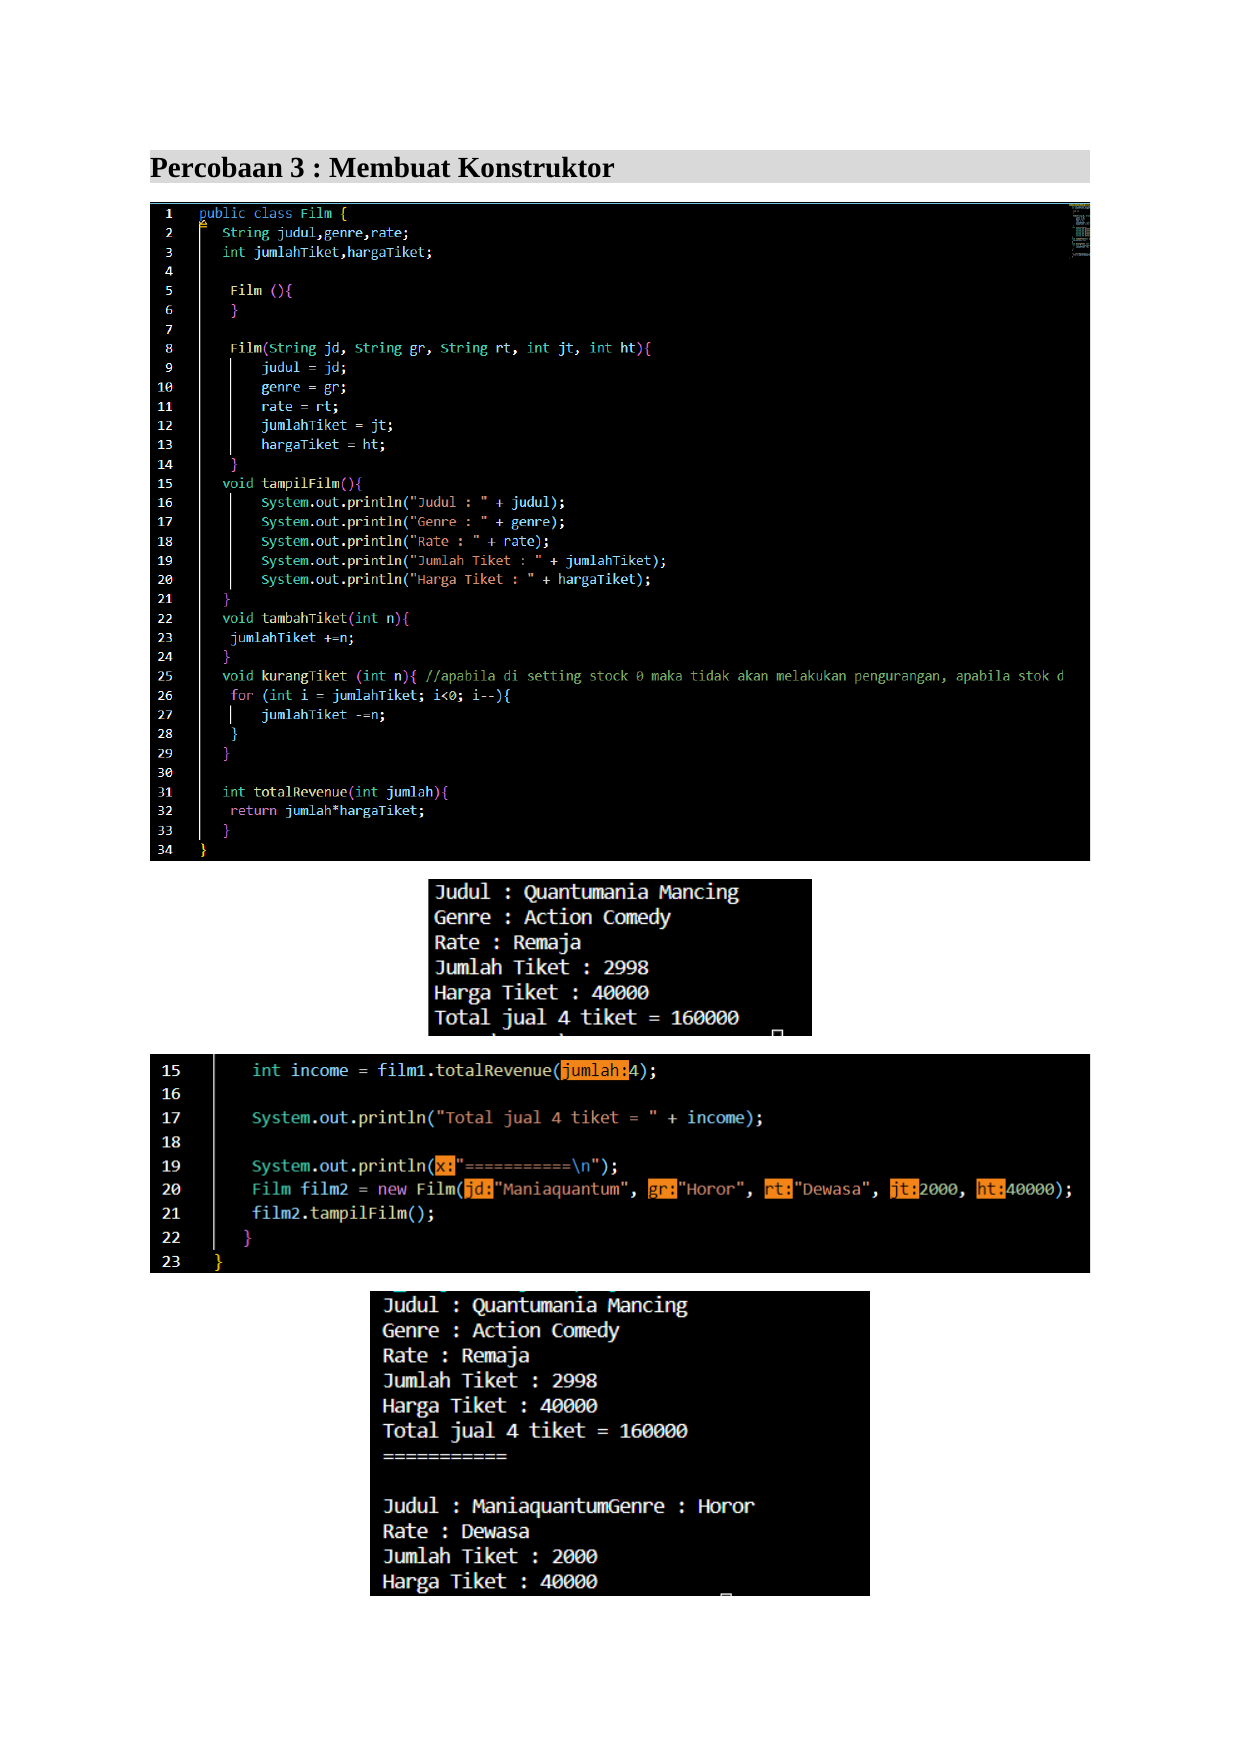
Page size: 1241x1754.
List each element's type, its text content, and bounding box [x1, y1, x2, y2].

picture [150, 1054, 1091, 1273]
picture [428, 879, 812, 1036]
text Percobaan 3 : Membuat Konstruktor [150, 150, 1090, 183]
picture [150, 202, 1091, 861]
picture [370, 1291, 870, 1596]
